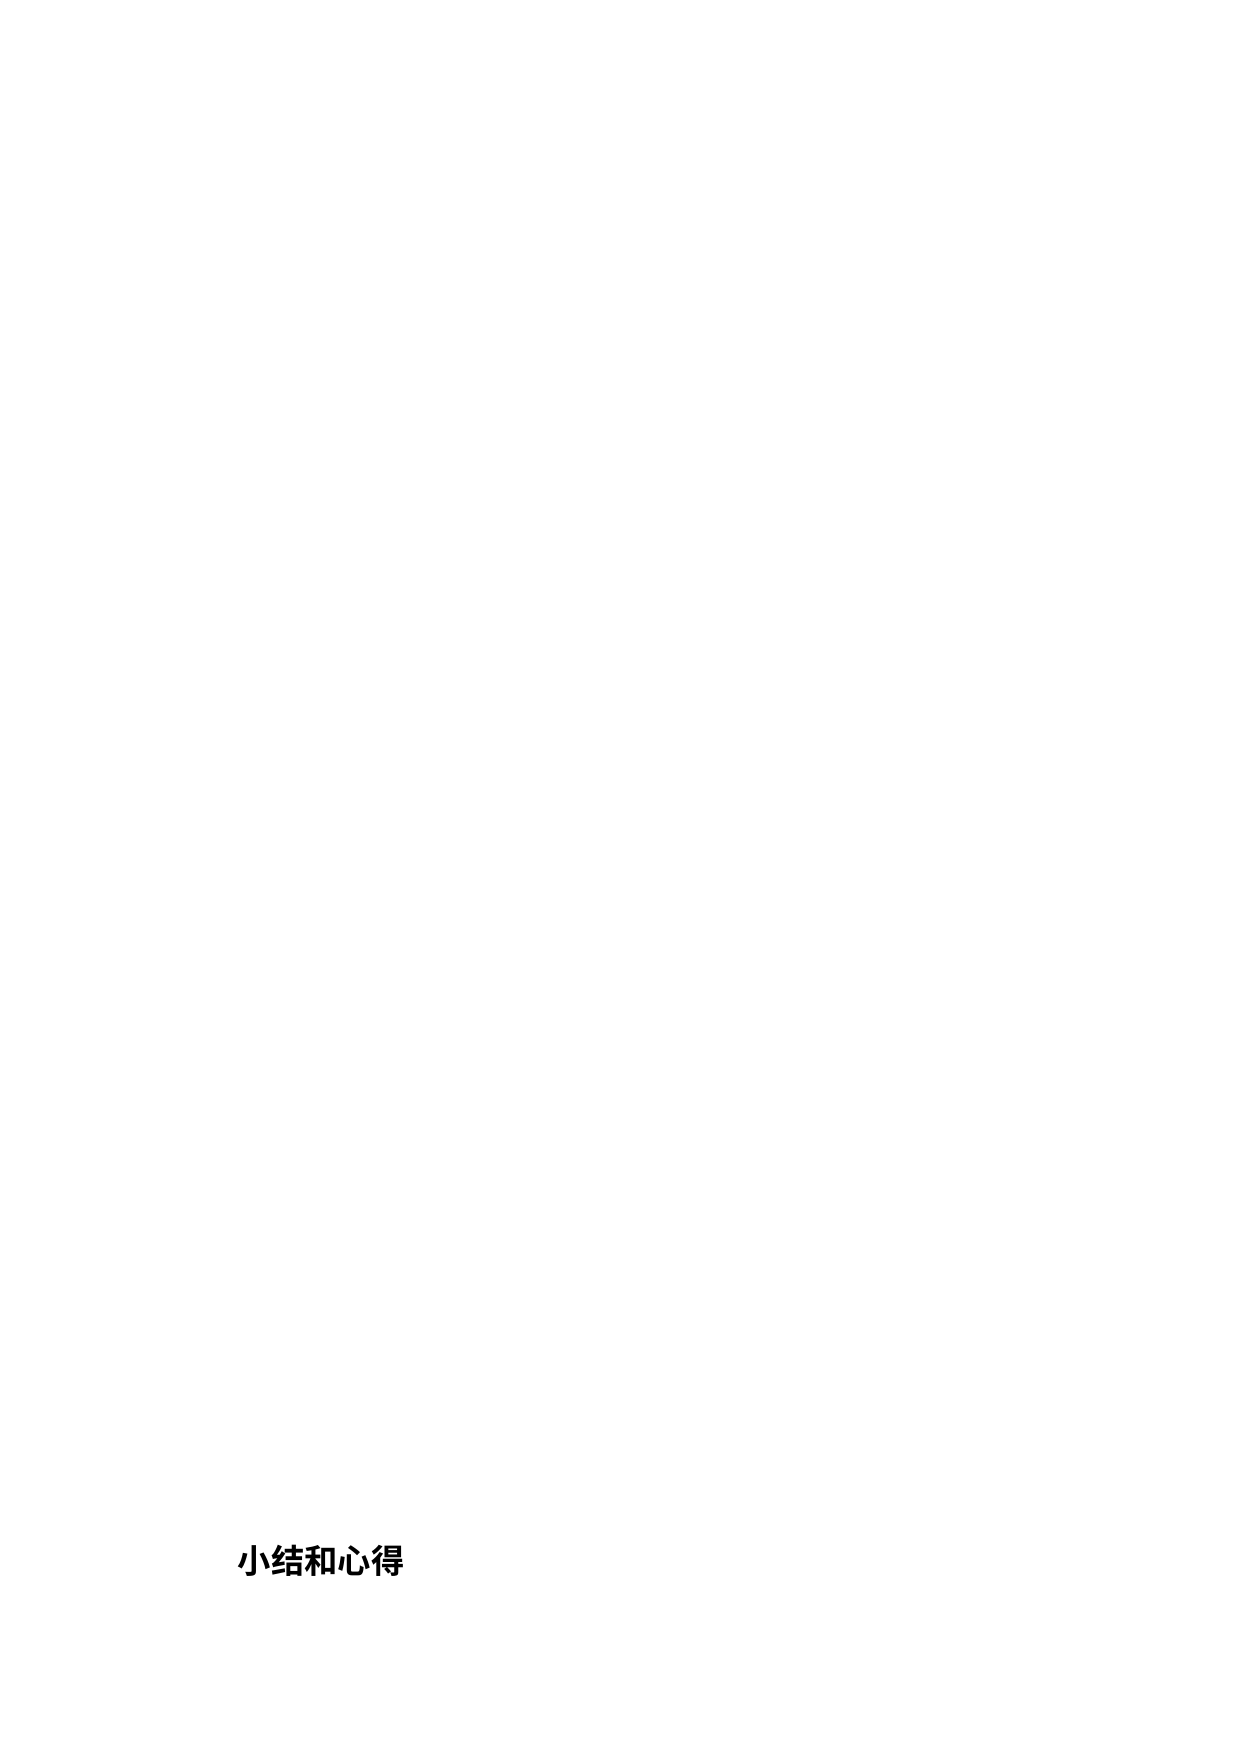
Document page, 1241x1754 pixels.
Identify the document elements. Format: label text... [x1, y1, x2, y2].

list 小结和心得 [187, 1527, 1053, 1592]
